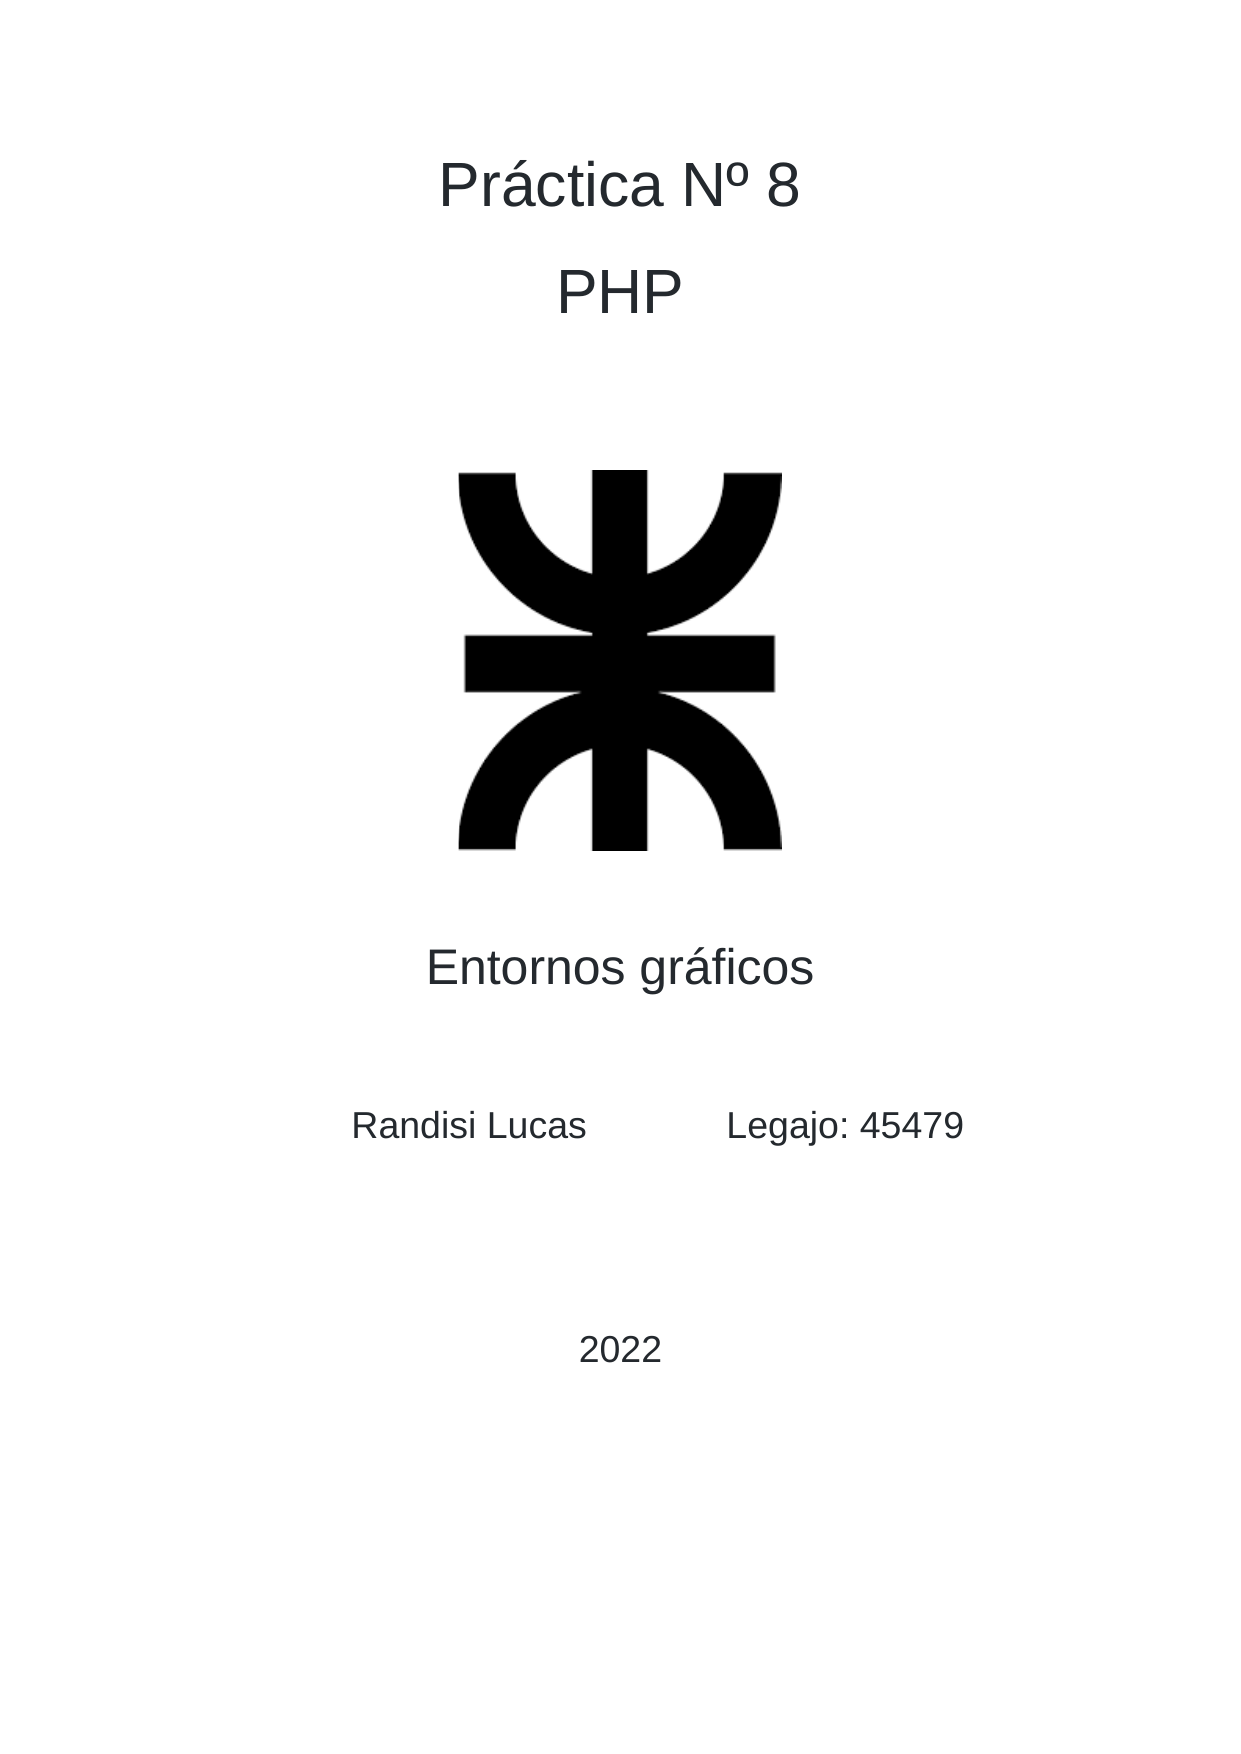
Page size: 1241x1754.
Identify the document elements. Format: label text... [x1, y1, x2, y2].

text Entornos gráficos [177, 938, 1063, 995]
text PHP [177, 255, 1063, 327]
text Práctica Nº 8 [177, 148, 1063, 219]
text Randisi Lucas Legajo: 45479 [252, 1103, 1063, 1146]
picture [458, 470, 782, 851]
text 2022 [177, 1327, 1063, 1370]
